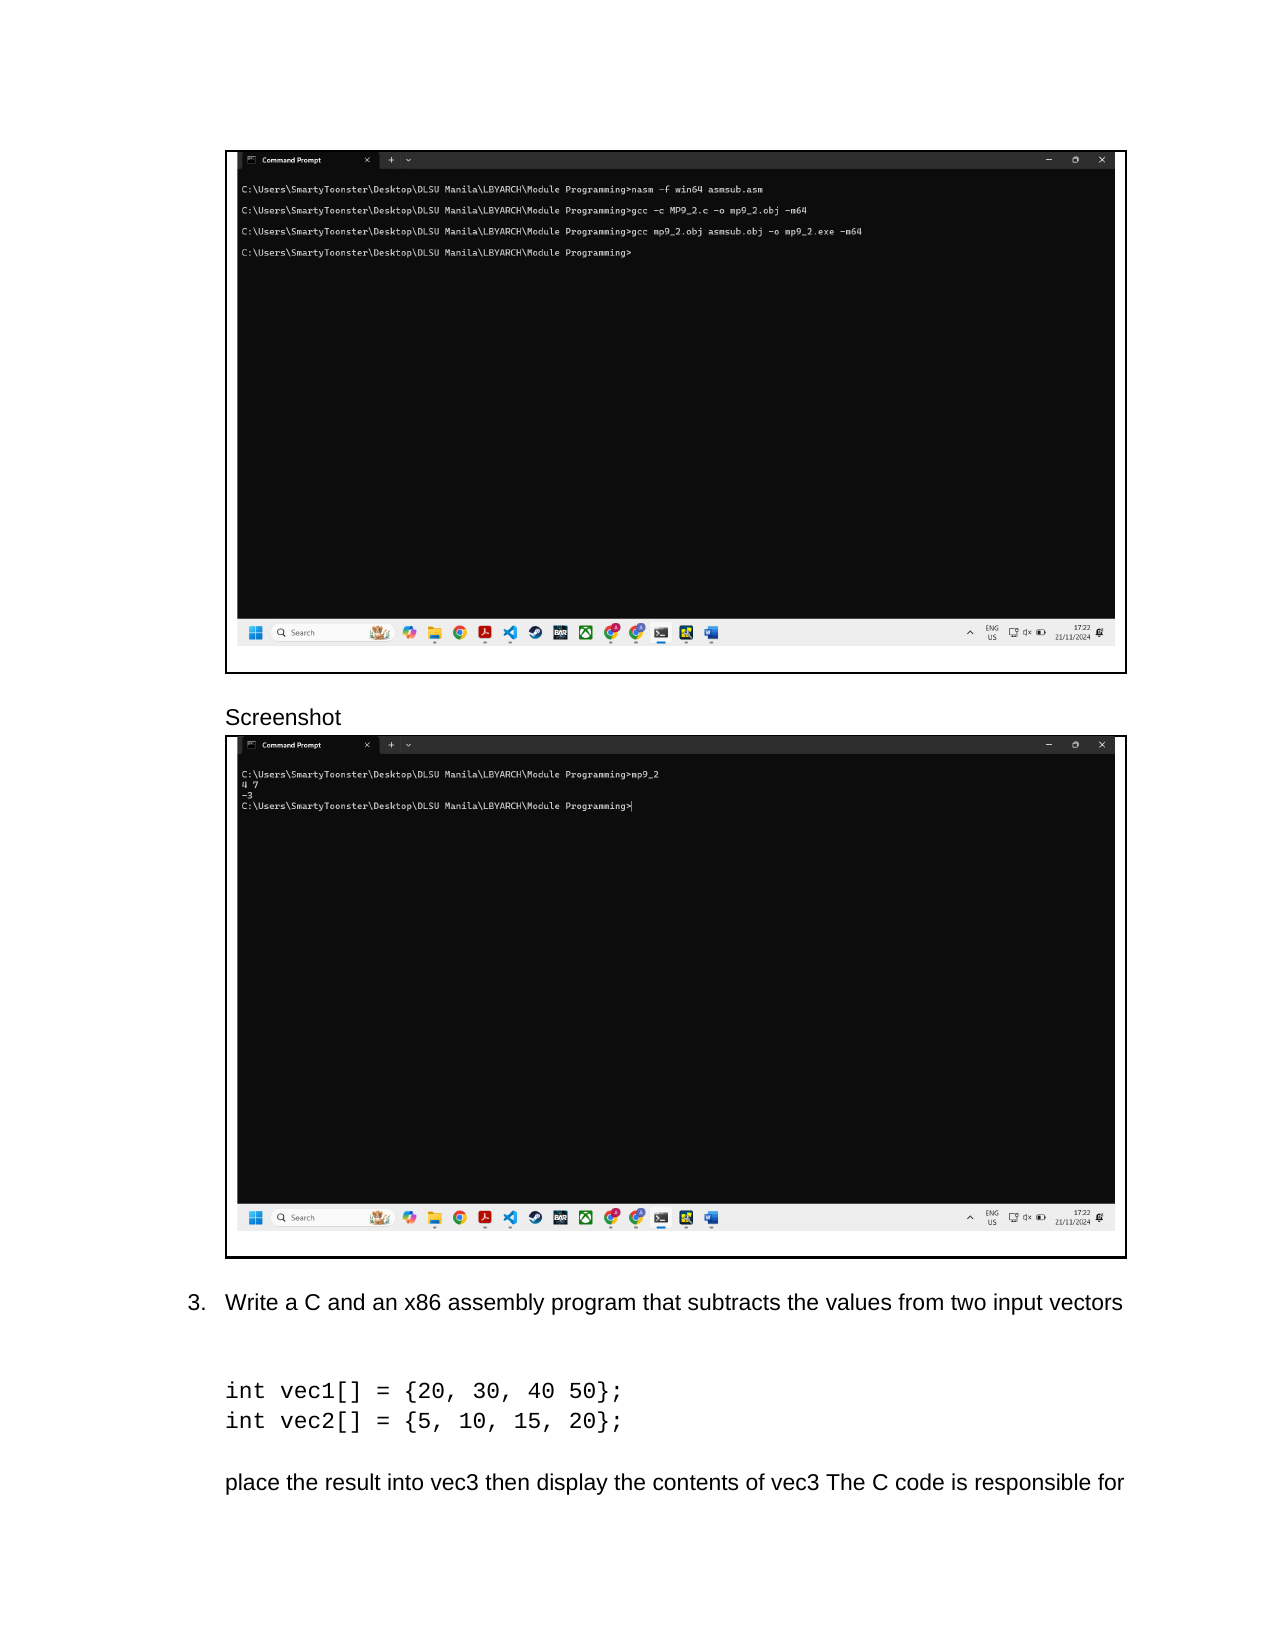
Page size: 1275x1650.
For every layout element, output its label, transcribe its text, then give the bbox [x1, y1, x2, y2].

text Screenshot [225, 704, 1125, 731]
table_header [227, 152, 1125, 672]
picture [237, 152, 1115, 646]
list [187, 1289, 1125, 1496]
picture [237, 736, 1115, 1231]
table_header [227, 737, 1125, 1256]
